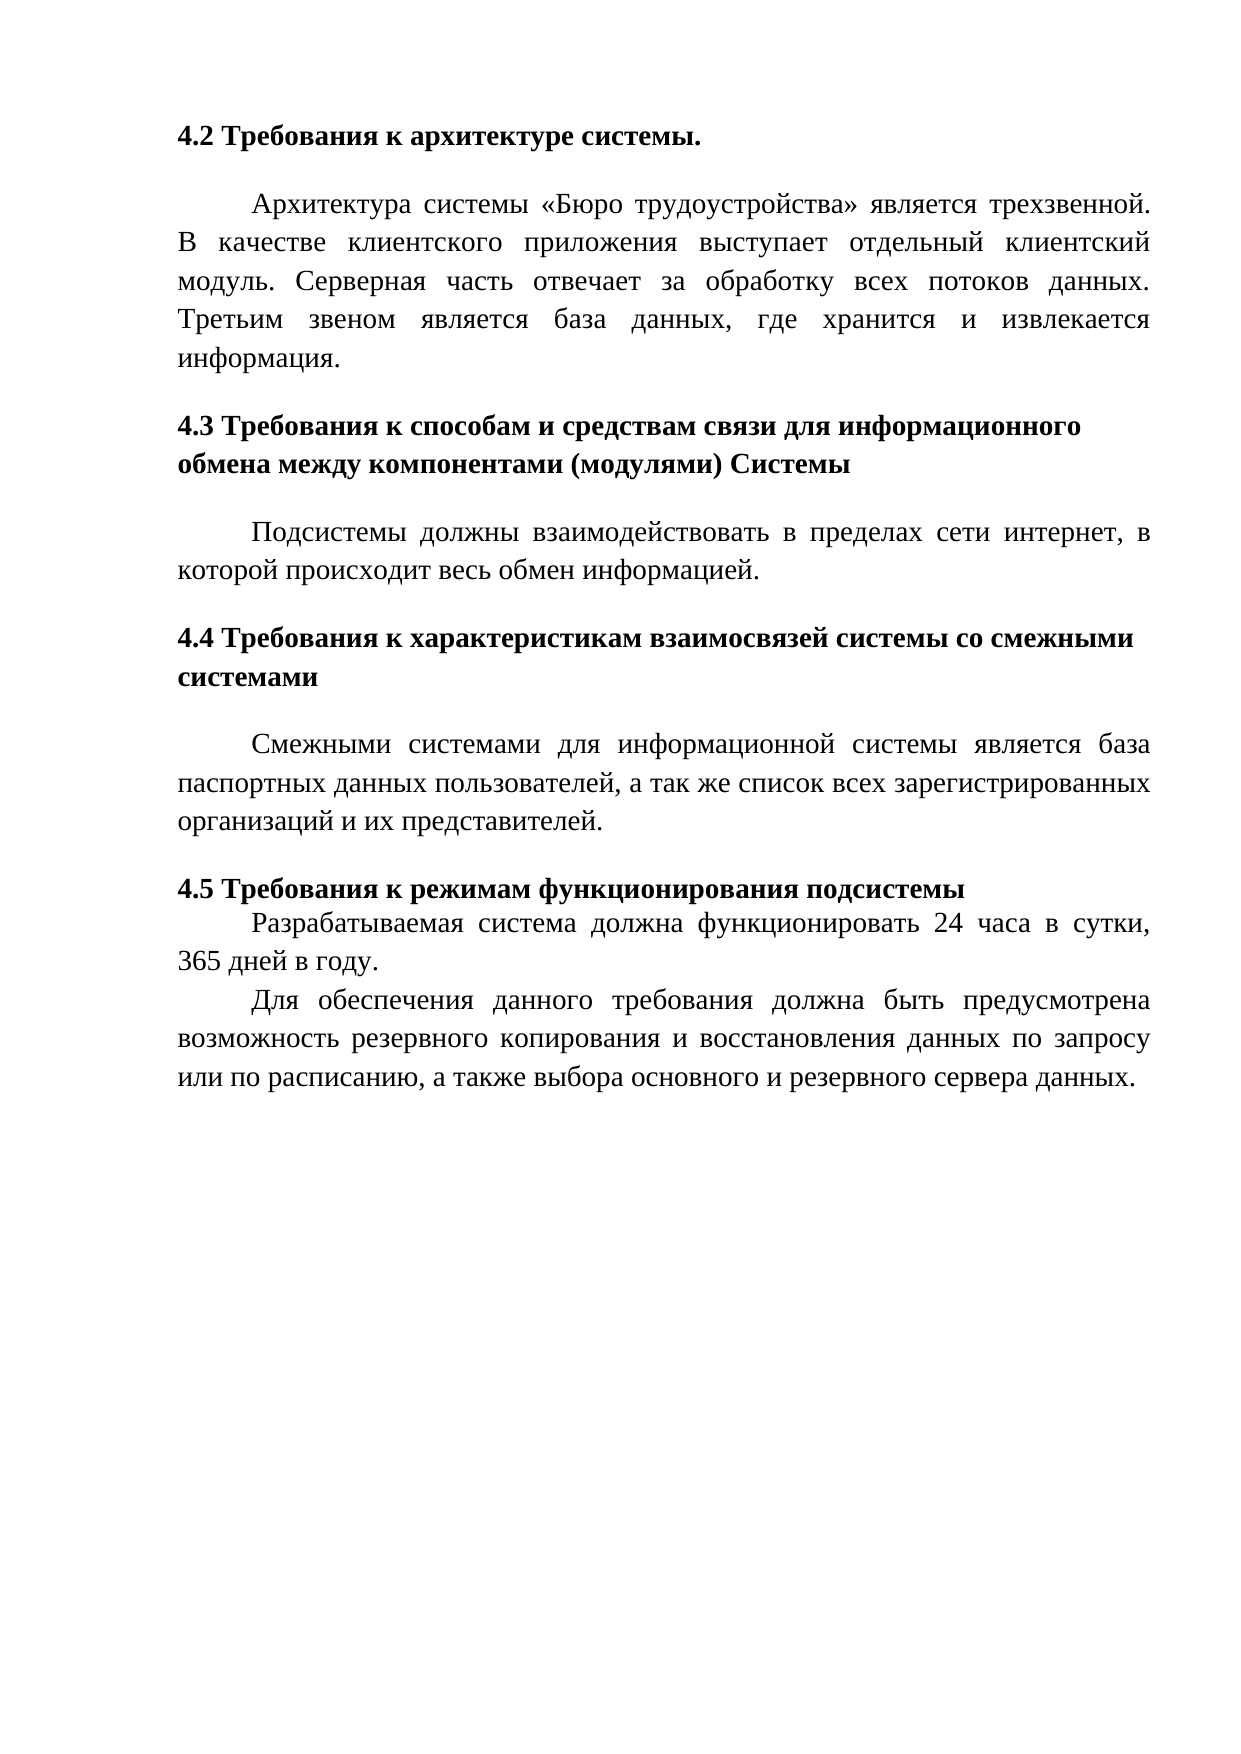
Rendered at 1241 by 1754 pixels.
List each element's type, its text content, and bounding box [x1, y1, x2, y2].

text Для обеспечения данного требования должна быть предусмотрена возможность резервного копирования и восстановления данных по запросу или по расписанию, а также выбора основного и резервного сервера данных. [177, 982, 1152, 1092]
text Архитектура системы «Бюро трудоустройства» является трехзвенной. В качестве клиентского приложения выступает отдельный клиентский модуль. Серверная часть отвечает за обработку всех потоков данных. Третьим звеном является база данных, где хранится и извлекается информация. [177, 186, 1152, 373]
subtitle 4.3 Требования к способам и средствам связи для информационного обмена между компонентами (модулями) Системы [177, 408, 1152, 480]
text 4.5 Требования к режимам функционирования подсистемы [177, 871, 1152, 905]
subtitle 4.2 Требования к архитектуре системы. [177, 118, 1152, 152]
text Разрабатываемая система должна функционировать 24 часа в сутки, 365 дней в году. [177, 905, 1152, 977]
text Подсистемы должны взаимодействовать в пределах сети интернет, в которой происходит весь обмен информацией. [177, 514, 1152, 586]
subtitle 4.4 Требования к характеристикам взаимосвязей системы со смежными системами [177, 620, 1152, 692]
text Смежными системами для информационной системы является база паспортных данных пользователей, а так же список всех зарегистрированных организаций и их представителей. [177, 726, 1152, 837]
